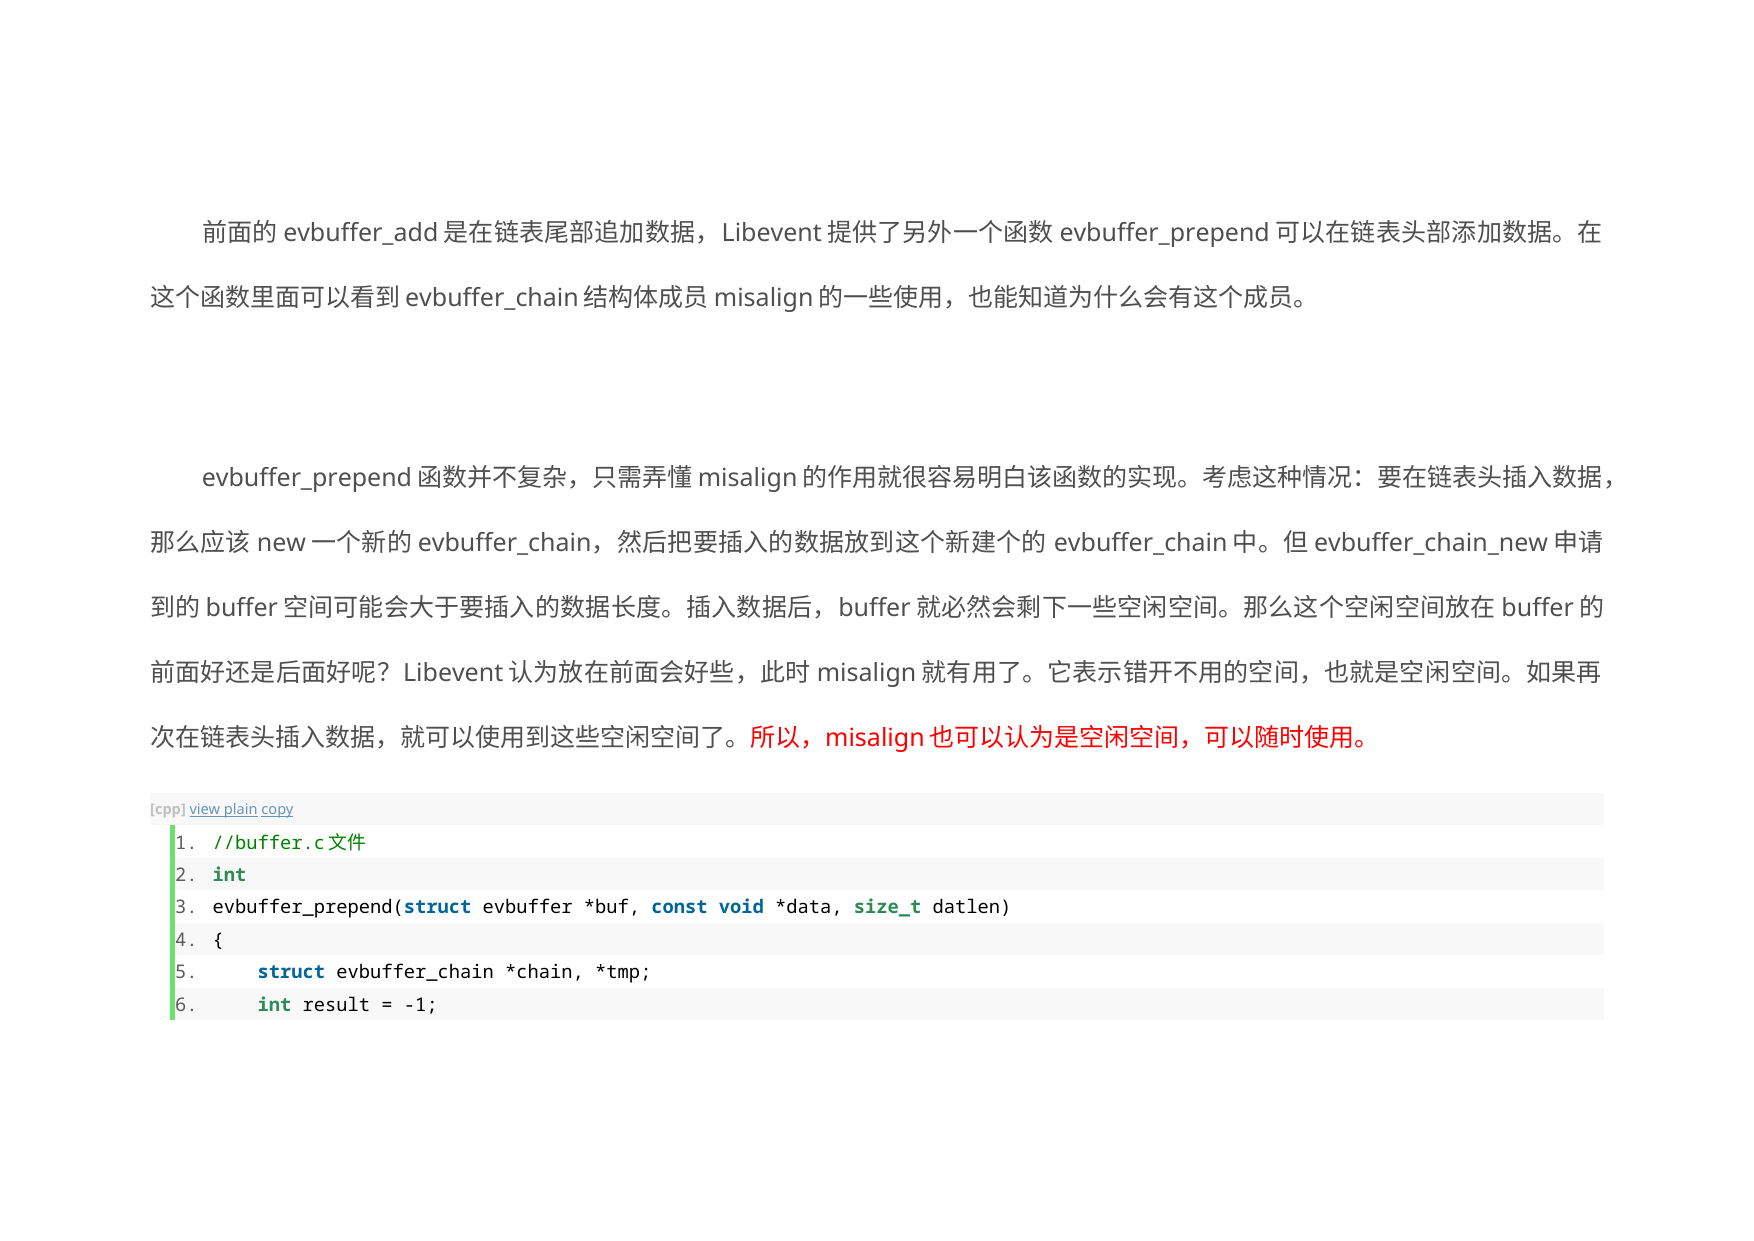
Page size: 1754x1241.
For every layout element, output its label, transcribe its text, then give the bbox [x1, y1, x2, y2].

list struct evbuffer_chain *chain, *tmp; [175, 955, 1604, 988]
list int [175, 858, 1604, 890]
text evbuffer_prepend函数并不复杂，只需弄懂misalign的作用就很容易明白该函数的实现。考虑这种情况：要在链表头插入数据，那么应该new一个新的evbuffer_chain，然后把要插入的数据放到这个新建个的evbuffer_chain中。但evbuffer_chain_new申请到的buffer空间可能会大于要插入的数据长度。插入数据后，buffer就必然会剩下一些空闲空间。那么这个空闲空间放在buffer的前面好还是后面好呢？Libevent认为放在前面会好些，此时misalign就有用了。它表示错开不用的空间，也就是空闲空间。如果再次在链表头插入数据，就可以使用到这些空闲空间了。所以，misalign也可以认为是空闲空间，可以随时使用。 [150, 443, 1604, 768]
list int result = -1; [175, 988, 1604, 1020]
text 前面的evbuffer_add是在链表尾部追加数据，Libevent提供了另外一个函数evbuffer_prepend可以在链表头部添加数据。在这个函数里面可以看到evbuffer_chain结构体成员misalign的一些使用，也能知道为什么会有这个成员。 [150, 198, 1604, 328]
list { [175, 923, 1604, 955]
list //buffer.c文件 [175, 825, 1604, 858]
list evbuffer_prepend(struct evbuffer *buf, const void *data, size_t datlen) [175, 890, 1604, 923]
text [cpp] view plain copy [150, 793, 1604, 825]
